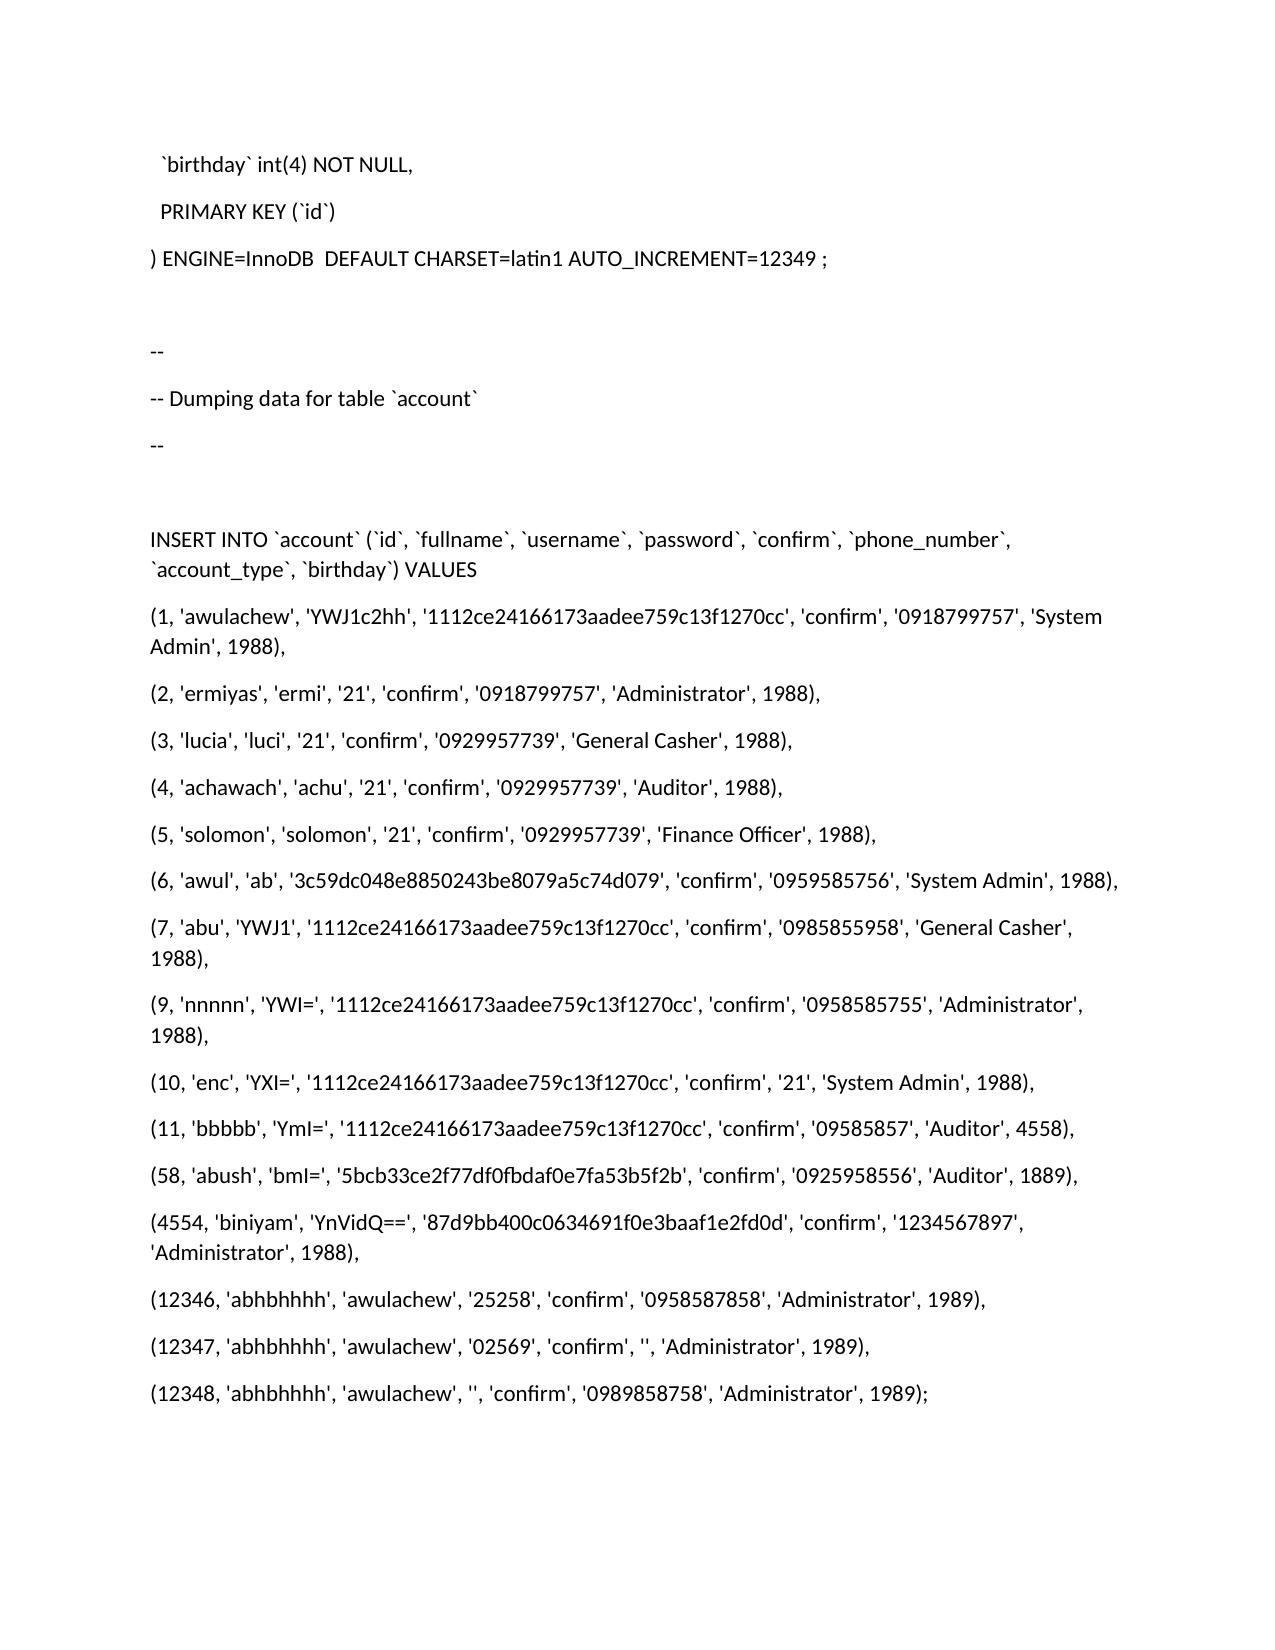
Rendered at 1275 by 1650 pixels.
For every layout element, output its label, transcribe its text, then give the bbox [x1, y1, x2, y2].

text -- [150, 431, 1125, 459]
text (12348, 'abhbhhhh', 'awulachew', '', 'confirm', '0989858758', 'Administrator', 1989); [150, 1379, 1125, 1407]
text (1, 'awulachew', 'YWJ1c2hh', '1112ce24166173aadee759c13f1270cc', 'confirm', '0918799757', 'System Admin', 1988), [150, 602, 1125, 660]
text PRIMARY KEY (`id`) [150, 197, 1125, 225]
text (4, 'achawach', 'achu', '21', 'confirm', '0929957739', 'Auditor', 1988), [150, 773, 1125, 801]
text (6, 'awul', 'ab', '3c59dc048e8850243be8079a5c74d079', 'confirm', '0959585756', 'System Admin', 1988), [150, 867, 1125, 895]
text (11, 'bbbbb', 'YmI=', '1112ce24166173aadee759c13f1270cc', 'confirm', '09585857', 'Auditor', 4558), [150, 1114, 1125, 1143]
text (2, 'ermiyas', 'ermi', '21', 'confirm', '0918799757', 'Administrator', 1988), [150, 679, 1125, 707]
text ) ENGINE=InnoDB DEFAULT CHARSET=latin1 AUTO_INCREMENT=12349 ; [150, 244, 1125, 272]
text (9, 'nnnnn', 'YWI=', '1112ce24166173aadee759c13f1270cc', 'confirm', '0958585755', 'Administrator', 1988), [150, 991, 1125, 1049]
text (12347, 'abhbhhhh', 'awulachew', '02569', 'confirm', '', 'Administrator', 1989), [150, 1332, 1125, 1360]
text (3, 'lucia', 'luci', '21', 'confirm', '0929957739', 'General Casher', 1988), [150, 726, 1125, 754]
text INSERT INTO `account` (`id`, `fullname`, `username`, `password`, `confirm`, `phone_number`, `account_type`, `birthday`) VALUES [150, 525, 1125, 583]
text -- [150, 337, 1125, 366]
text (7, 'abu', 'YWJ1', '1112ce24166173aadee759c13f1270cc', 'confirm', '0985855958', 'General Casher', 1988), [150, 913, 1125, 972]
text (4554, 'biniyam', 'YnVidQ==', '87d9bb400c0634691f0e3baaf1e2fd0d', 'confirm', '1234567897', 'Administrator', 1988), [150, 1208, 1125, 1267]
text (58, 'abush', 'bmI=', '5bcb33ce2f77df0fbdaf0e7fa53b5f2b', 'confirm', '0925958556', 'Auditor', 1889), [150, 1161, 1125, 1189]
text -- Dumping data for table `account` [150, 384, 1125, 412]
text (10, 'enc', 'YXI=', '1112ce24166173aadee759c13f1270cc', 'confirm', '21', 'System Admin', 1988), [150, 1068, 1125, 1096]
text (5, 'solomon', 'solomon', '21', 'confirm', '0929957739', 'Finance Officer', 1988), [150, 820, 1125, 848]
text (12346, 'abhbhhhh', 'awulachew', '25258', 'confirm', '0958587858', 'Administrator', 1989), [150, 1285, 1125, 1313]
text `birthday` int(4) NOT NULL, [150, 150, 1125, 178]
